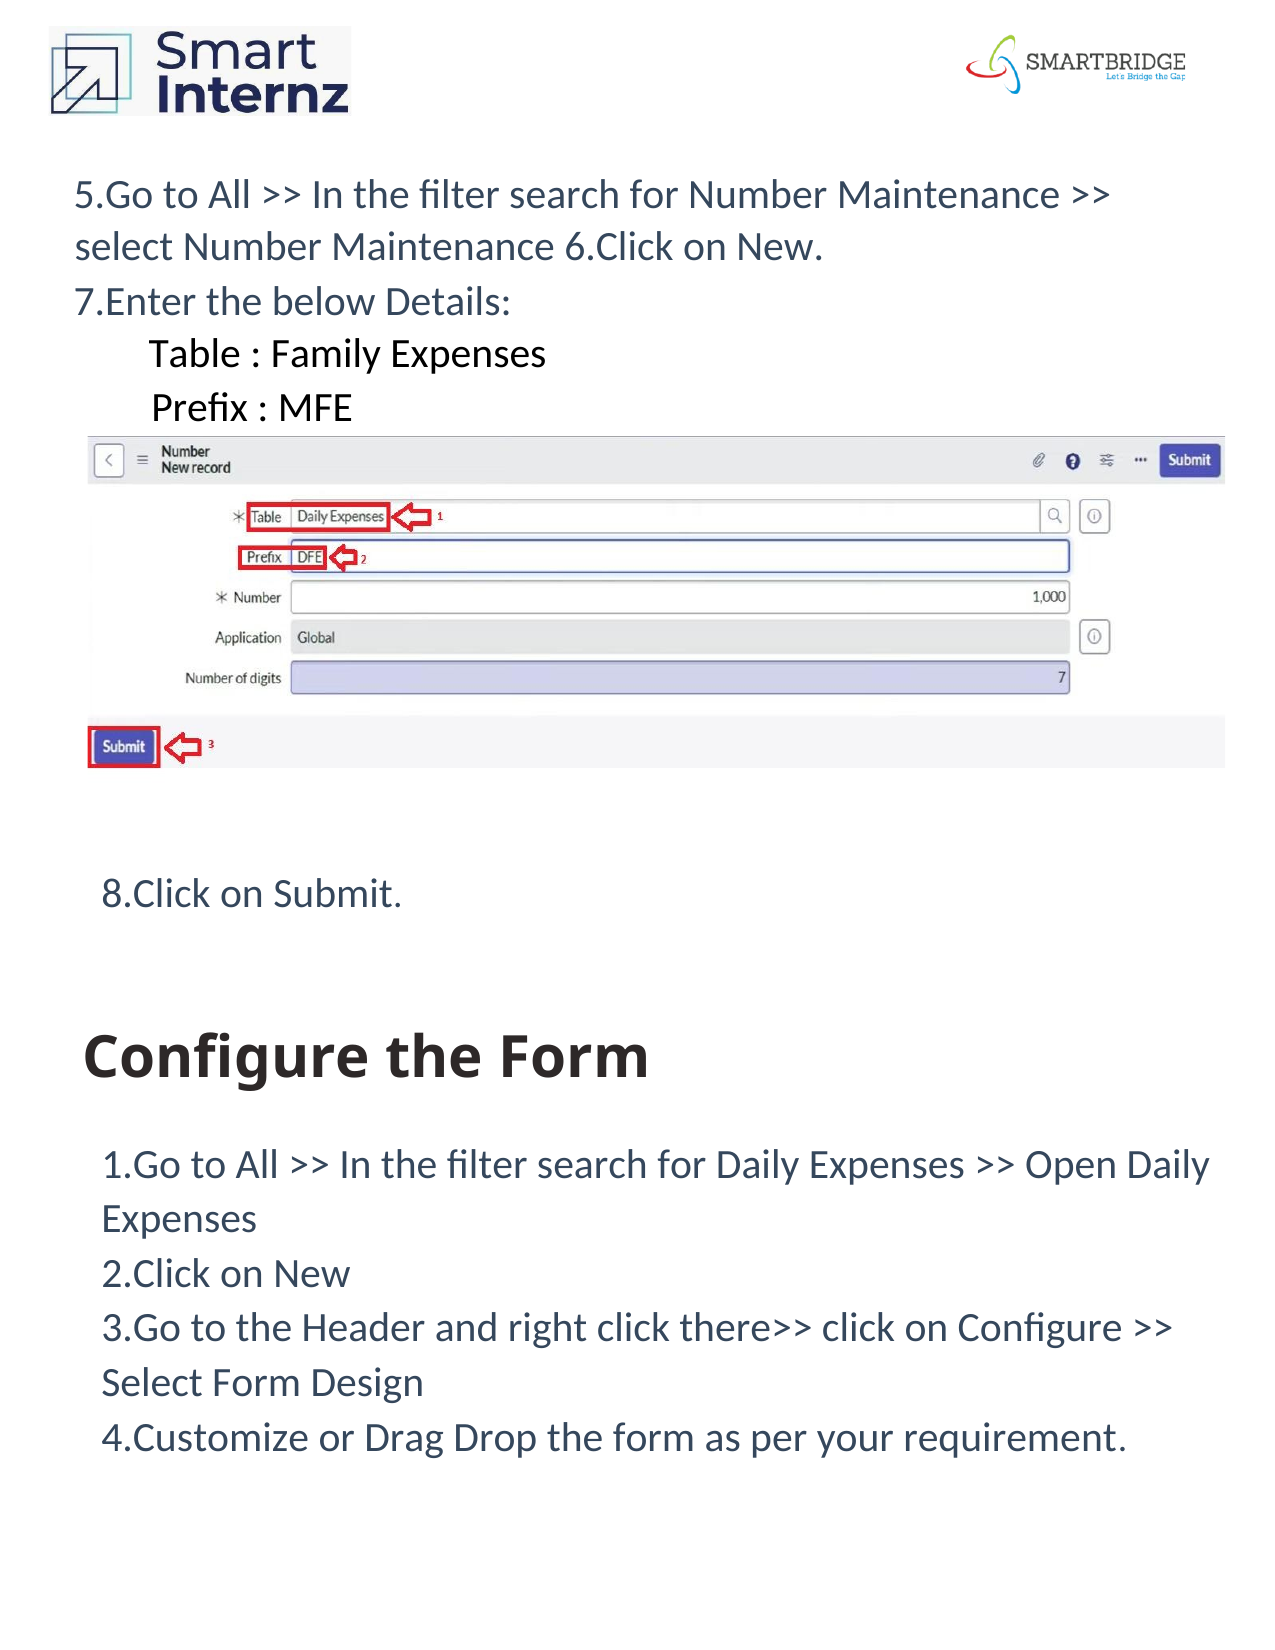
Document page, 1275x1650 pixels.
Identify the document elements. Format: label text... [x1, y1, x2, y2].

text Expenses [101, 1192, 1214, 1243]
picture [87, 436, 1225, 783]
text 2.Click on New [101, 1247, 1214, 1298]
text Prefix : MFE [151, 381, 1214, 432]
text 4.Customize or Drag Drop the form as per your requirement. [101, 1411, 1214, 1461]
text 8.Click on Submit. [101, 867, 1214, 917]
text 1.Go to All >> In the filter search for Daily Expenses >> Open Daily [101, 1138, 1214, 1188]
subtitle Configure the Form [82, 1015, 1214, 1095]
text 7.Enter the below Details: Table : Family Expenses [73, 274, 605, 378]
picture [48, 26, 352, 116]
picture [965, 34, 1186, 94]
text Select Form Design [101, 1356, 1214, 1407]
text 5.Go to All >> In the filter search for Number Maintenance >> select Number Maintenance 6.Click on New. [73, 168, 1114, 271]
text 3.Go to the Header and right click there>> click on Configure >> [101, 1301, 1214, 1352]
